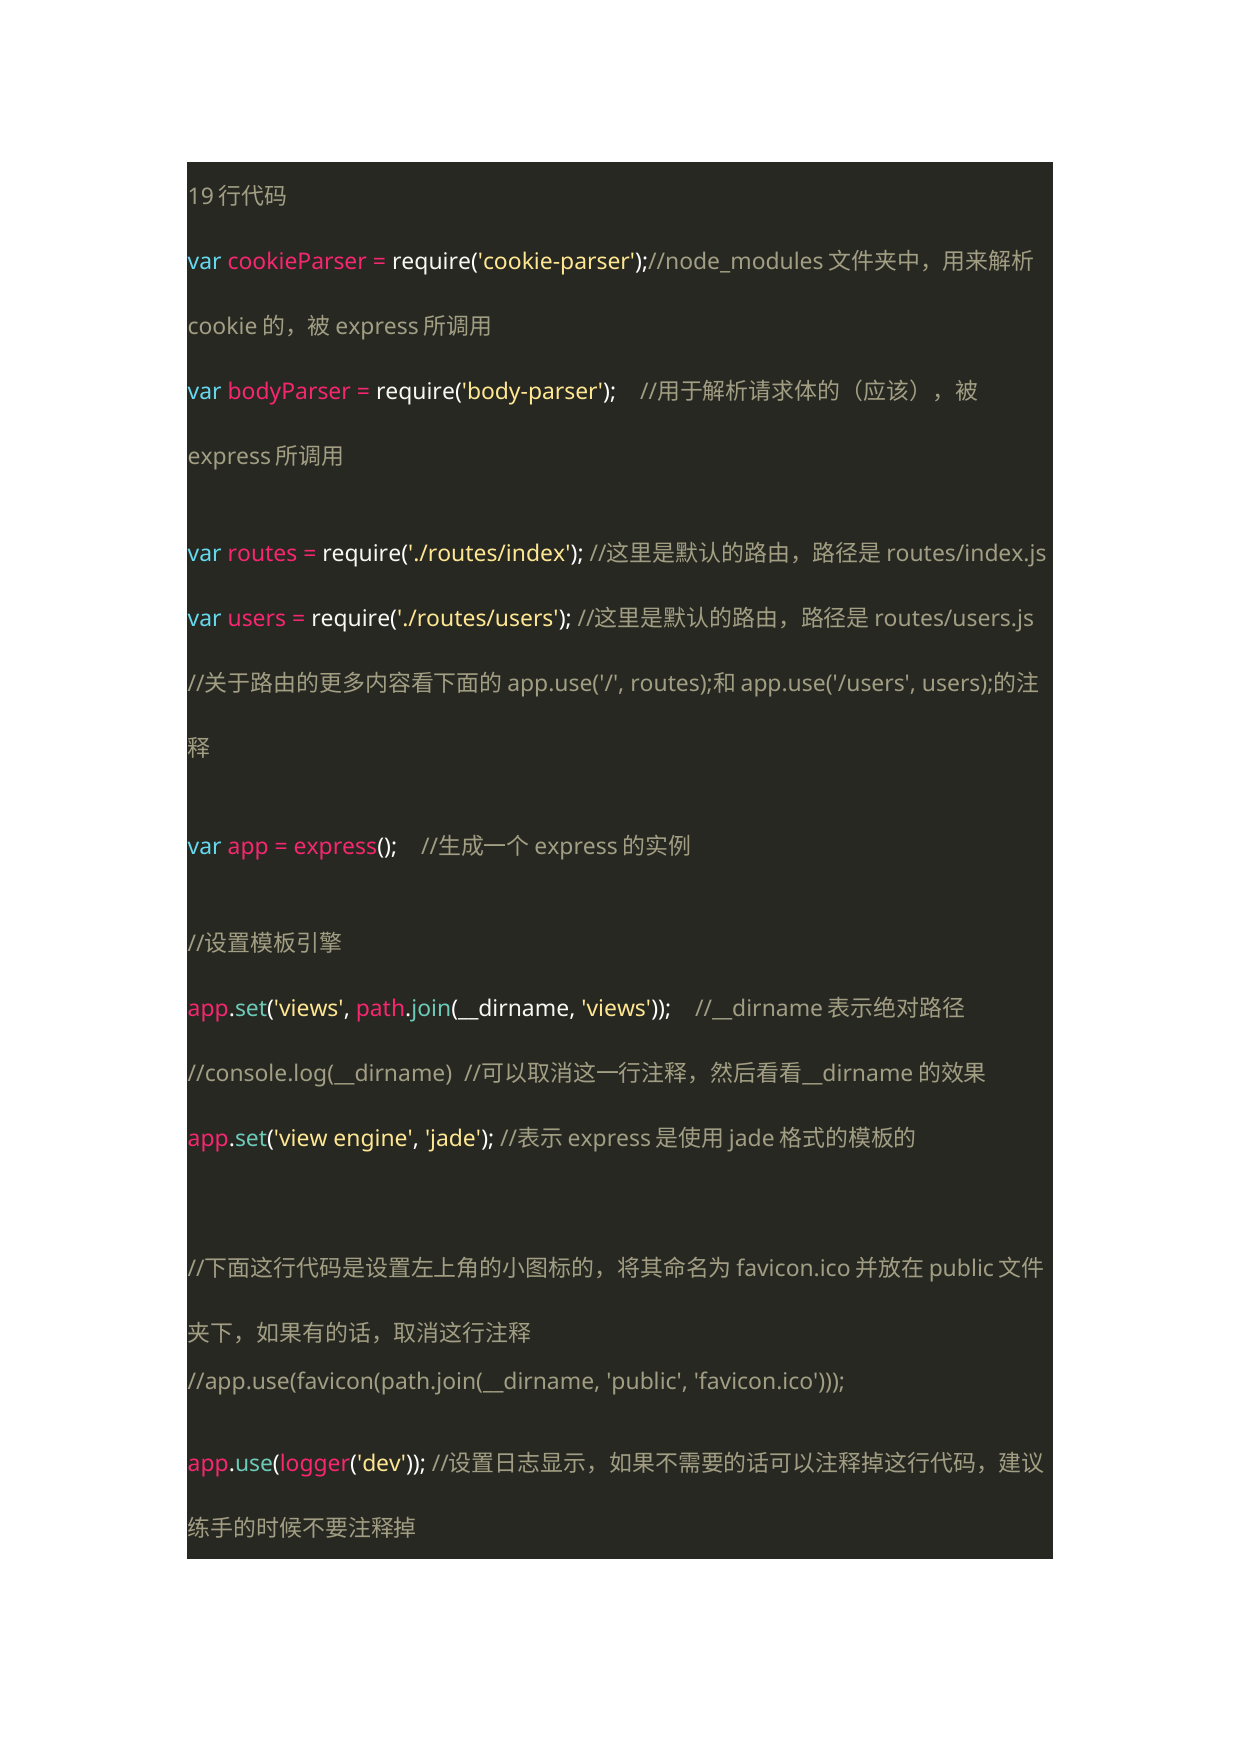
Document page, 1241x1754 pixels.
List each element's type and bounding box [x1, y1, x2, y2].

text [187, 162, 1053, 1559]
